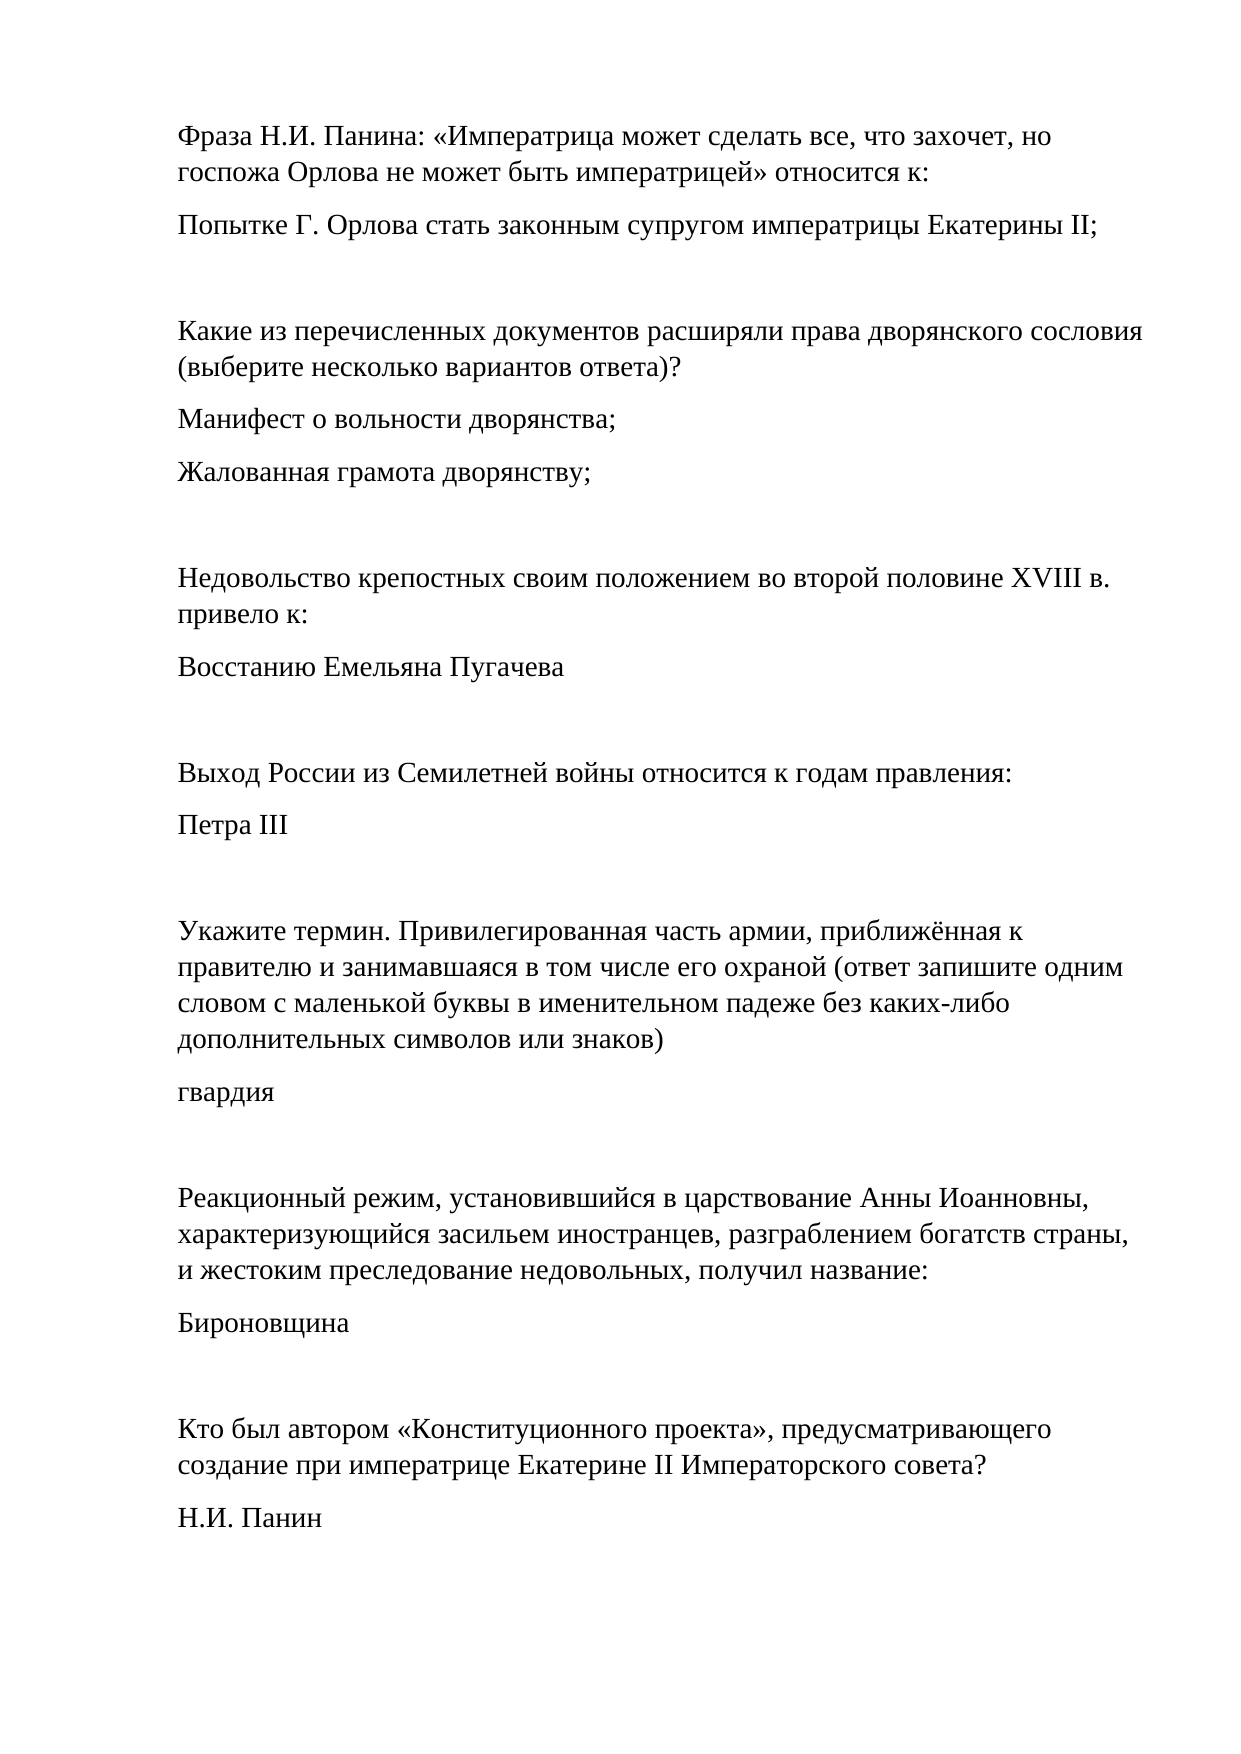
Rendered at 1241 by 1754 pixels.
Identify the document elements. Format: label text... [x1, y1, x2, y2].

text Манифест о вольности дворянства; [177, 402, 1152, 435]
text Н.И. Панин [177, 1500, 1152, 1533]
text Недовольство крепостных своим положением во второй половине XVIII в. привело к: [177, 560, 1152, 630]
text Попытке Г. Орлова стать законным супругом императрицы Екатерины II; [177, 207, 1152, 241]
text Восстанию Емельяна Пугачева [177, 649, 1152, 683]
text Выход России из Семилетней войны относится к годам правления: [177, 755, 1152, 788]
text Укажите термин. Привилегированная часть армии, приближённая к правителю и занимавшаяся в том числе его охраной (ответ запишите одним словом с маленькой буквы в именительном падеже без каких-либо дополнительных символов или знаков) [177, 913, 1152, 1055]
text Какие из перечисленных документов расширяли права дворянского сословия (выберите несколько вариантов ответа)? [177, 313, 1152, 382]
text Жалованная грамота дворянству; [177, 454, 1152, 488]
text Фраза Н.И. Панина: «Императрица может сделать все, что захочет, но госпожа Орлова не может быть императрицей» относится к: [177, 118, 1152, 188]
text Реакционный режим, установившийся в царствование Анны Иоанновны, характеризующийся засильем иностранцев, разграблением богатств страны, и жестоким преследование недовольных, получил название: [177, 1180, 1152, 1286]
text Петра III [177, 807, 1152, 841]
text гвардия [177, 1074, 1152, 1108]
text Кто был автором «Конституционного проекта», предусматривающего создание при императрице Екатерине II Императорского совета? [177, 1411, 1152, 1480]
text Бироновщина [177, 1305, 1152, 1339]
